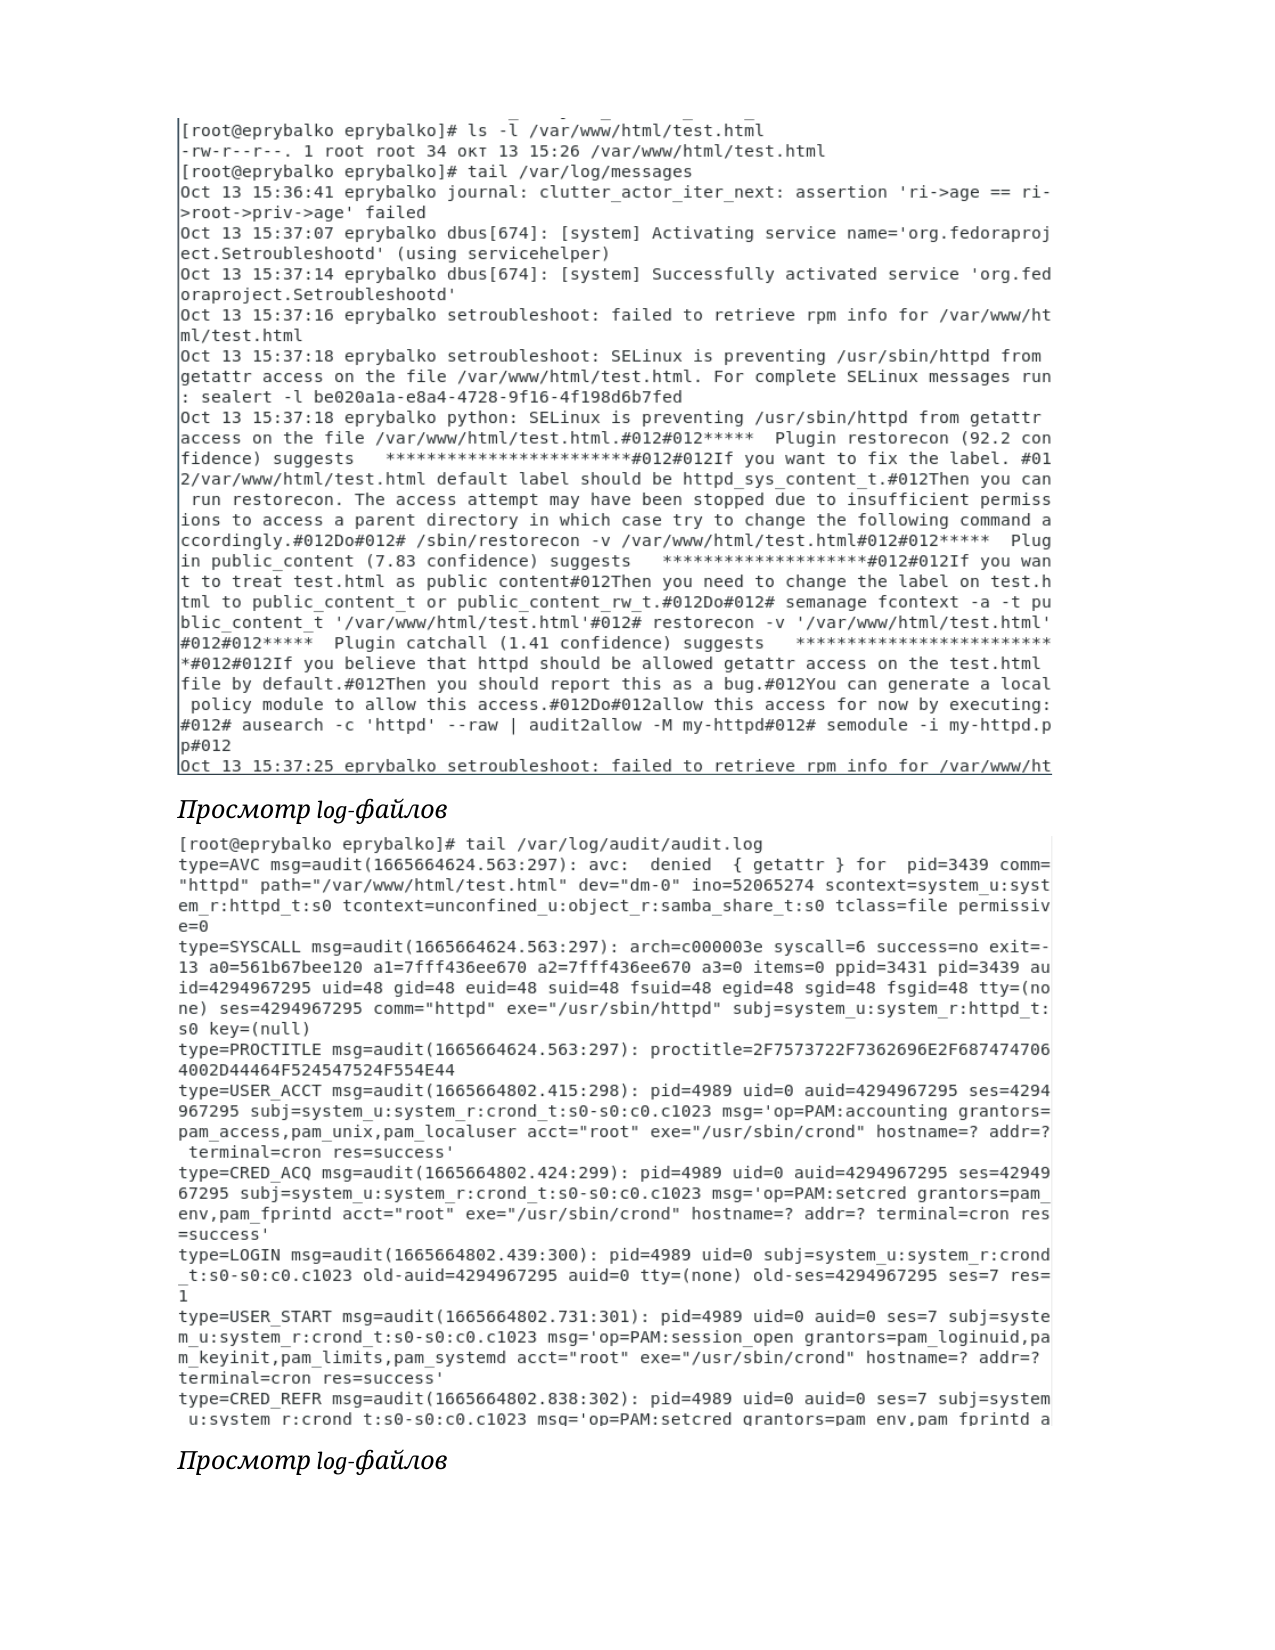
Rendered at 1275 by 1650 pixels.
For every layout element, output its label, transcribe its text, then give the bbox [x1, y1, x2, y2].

text Просмотр log-файлов [177, 796, 1186, 824]
text Просмотр log-файлов [177, 1447, 1186, 1475]
picture [177, 836, 1053, 1426]
picture [177, 118, 1053, 775]
